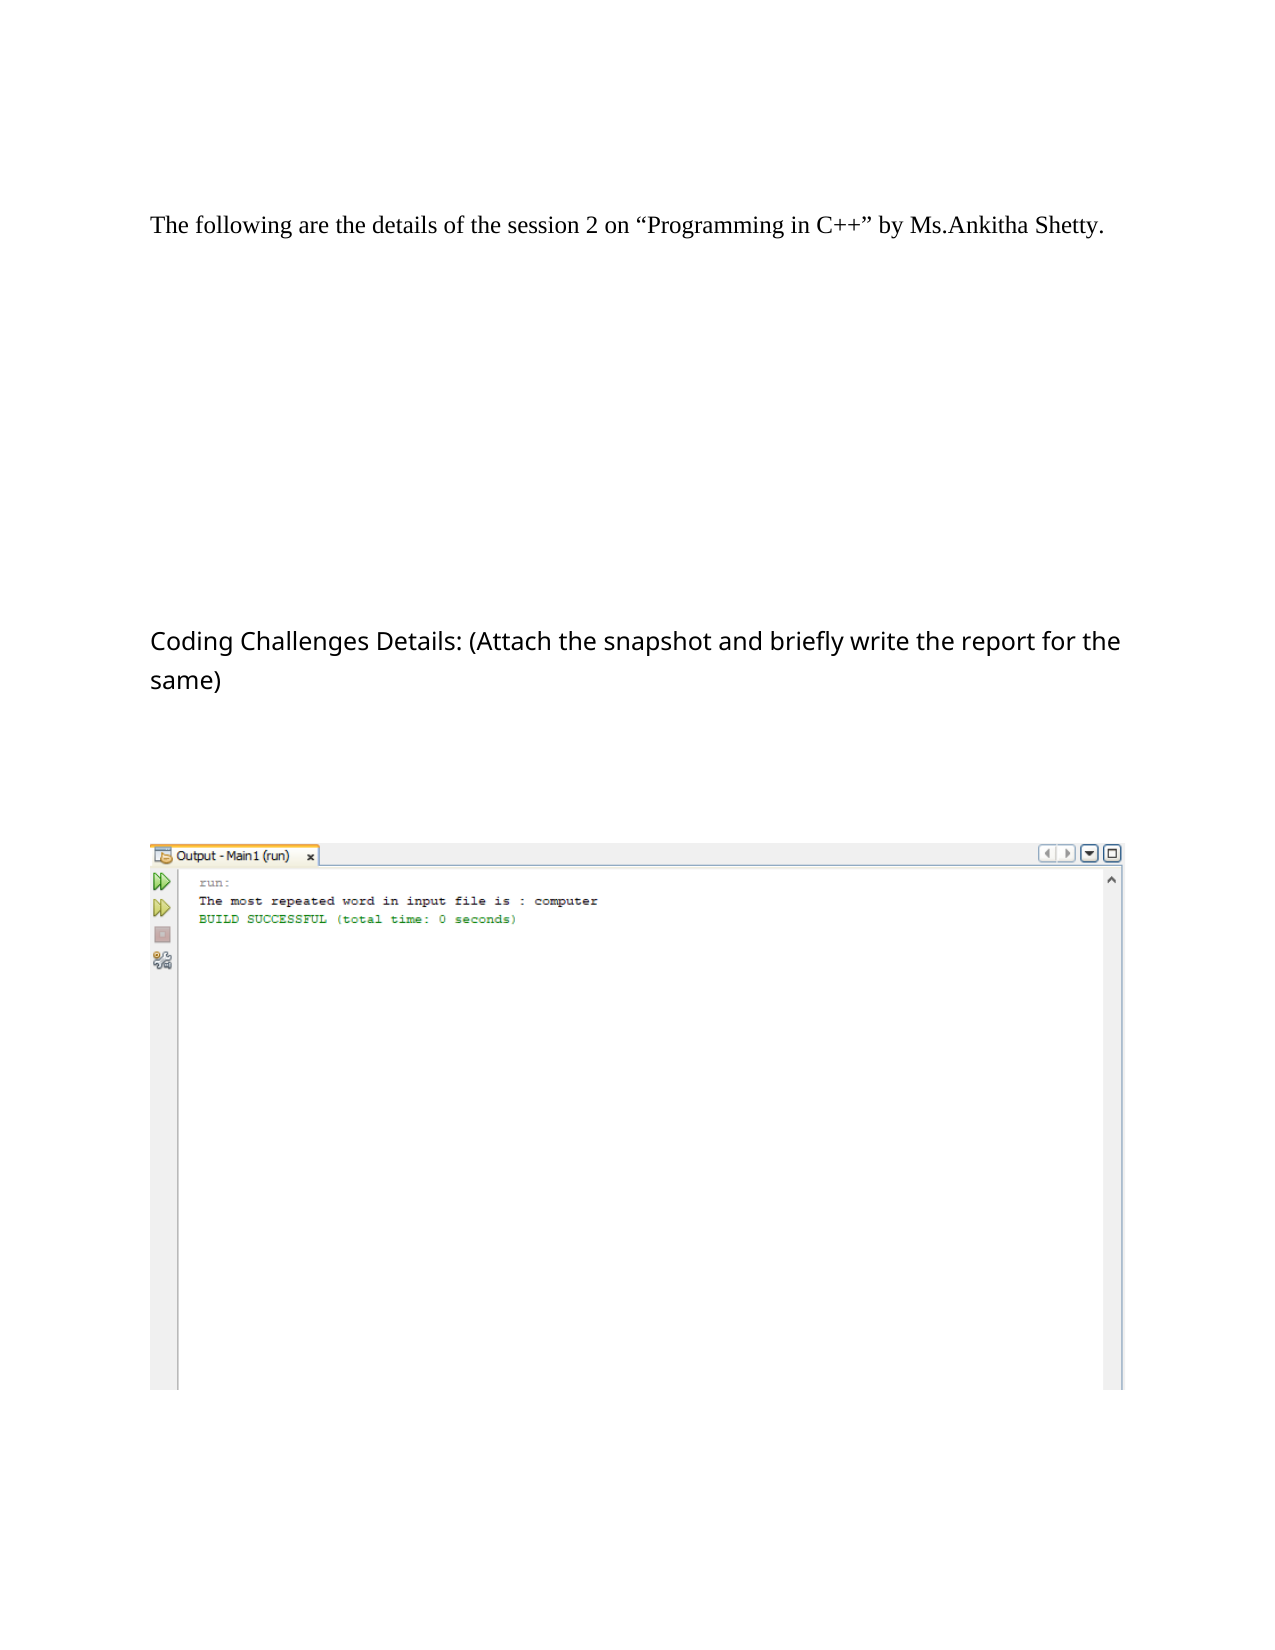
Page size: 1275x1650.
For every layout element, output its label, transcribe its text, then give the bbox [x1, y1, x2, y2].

text The following are the details of the session 2 on “Programming in C++” by Ms.Ankitha Shetty. [150, 210, 1125, 239]
picture [150, 843, 1125, 1390]
text Coding Challenges Details: (Attach the snapshot and briefly write the report for the same) [150, 624, 1125, 697]
